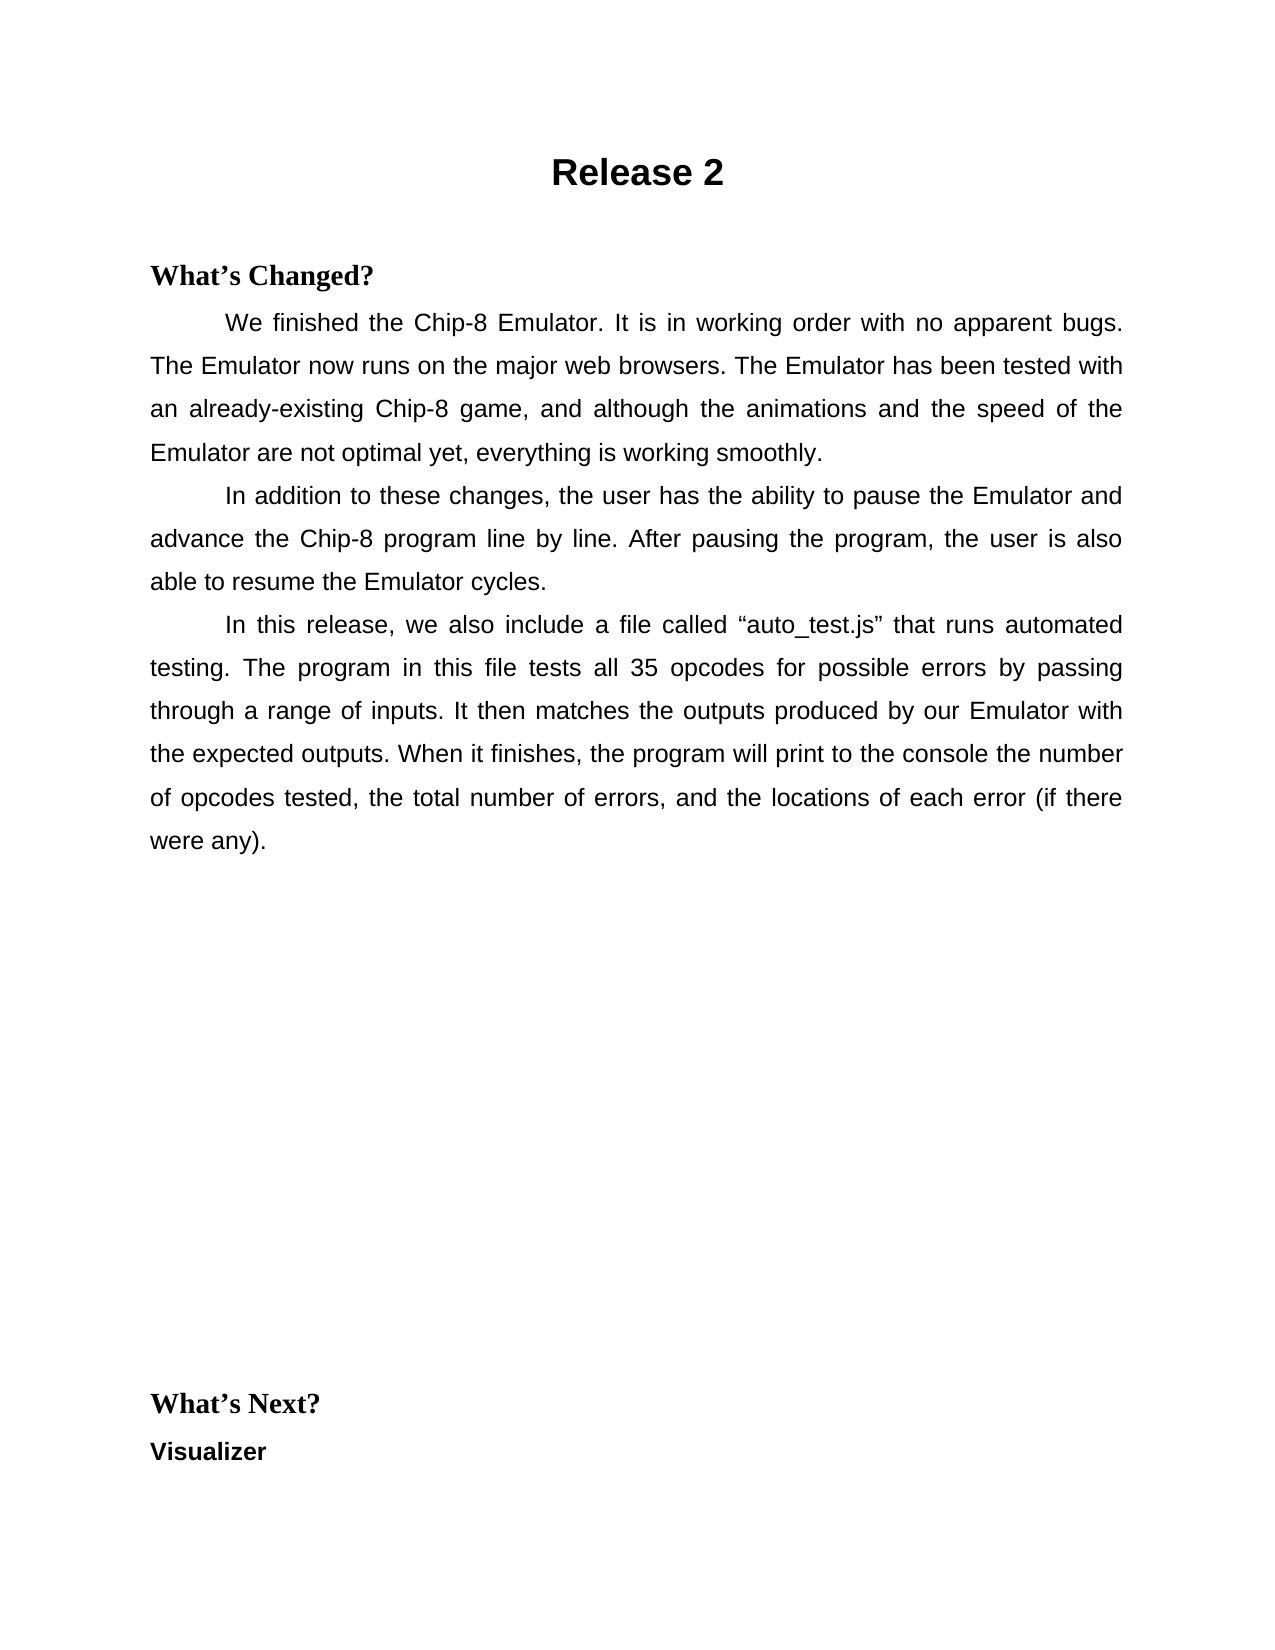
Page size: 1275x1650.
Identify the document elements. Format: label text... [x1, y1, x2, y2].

text Release 2 [150, 150, 1125, 193]
text What’s Changed? [150, 258, 1125, 291]
text In this release, we also include a file called “auto_test.js” that runs automated testing. The program in this file tests all 35 opcodes for possible errors by passing through a range of inputs. It then matches the outputs produced by our Emulator with the expected outputs. When it finishes, the program will print to the console the number of opcodes tested, the total number of errors, and the locations of each error (if there were any). [150, 610, 1125, 854]
text In addition to these changes, the user has the ability to pause the Emulator and advance the Chip-8 program line by line. After pausing the program, the user is also able to resume the Emulator cycles. [150, 481, 1125, 596]
text We finished the Chip-8 Emulator. It is in working order with no apparent bugs. The Emulator now runs on the major web browsers. The Emulator has been tested with an already-existing Chip-8 game, and although the animations and the speed of the Emulator are not optimal yet, everything is working smoothly. [150, 308, 1125, 466]
text Visualizer [150, 1437, 1125, 1465]
text What’s Next? [150, 1386, 1125, 1420]
